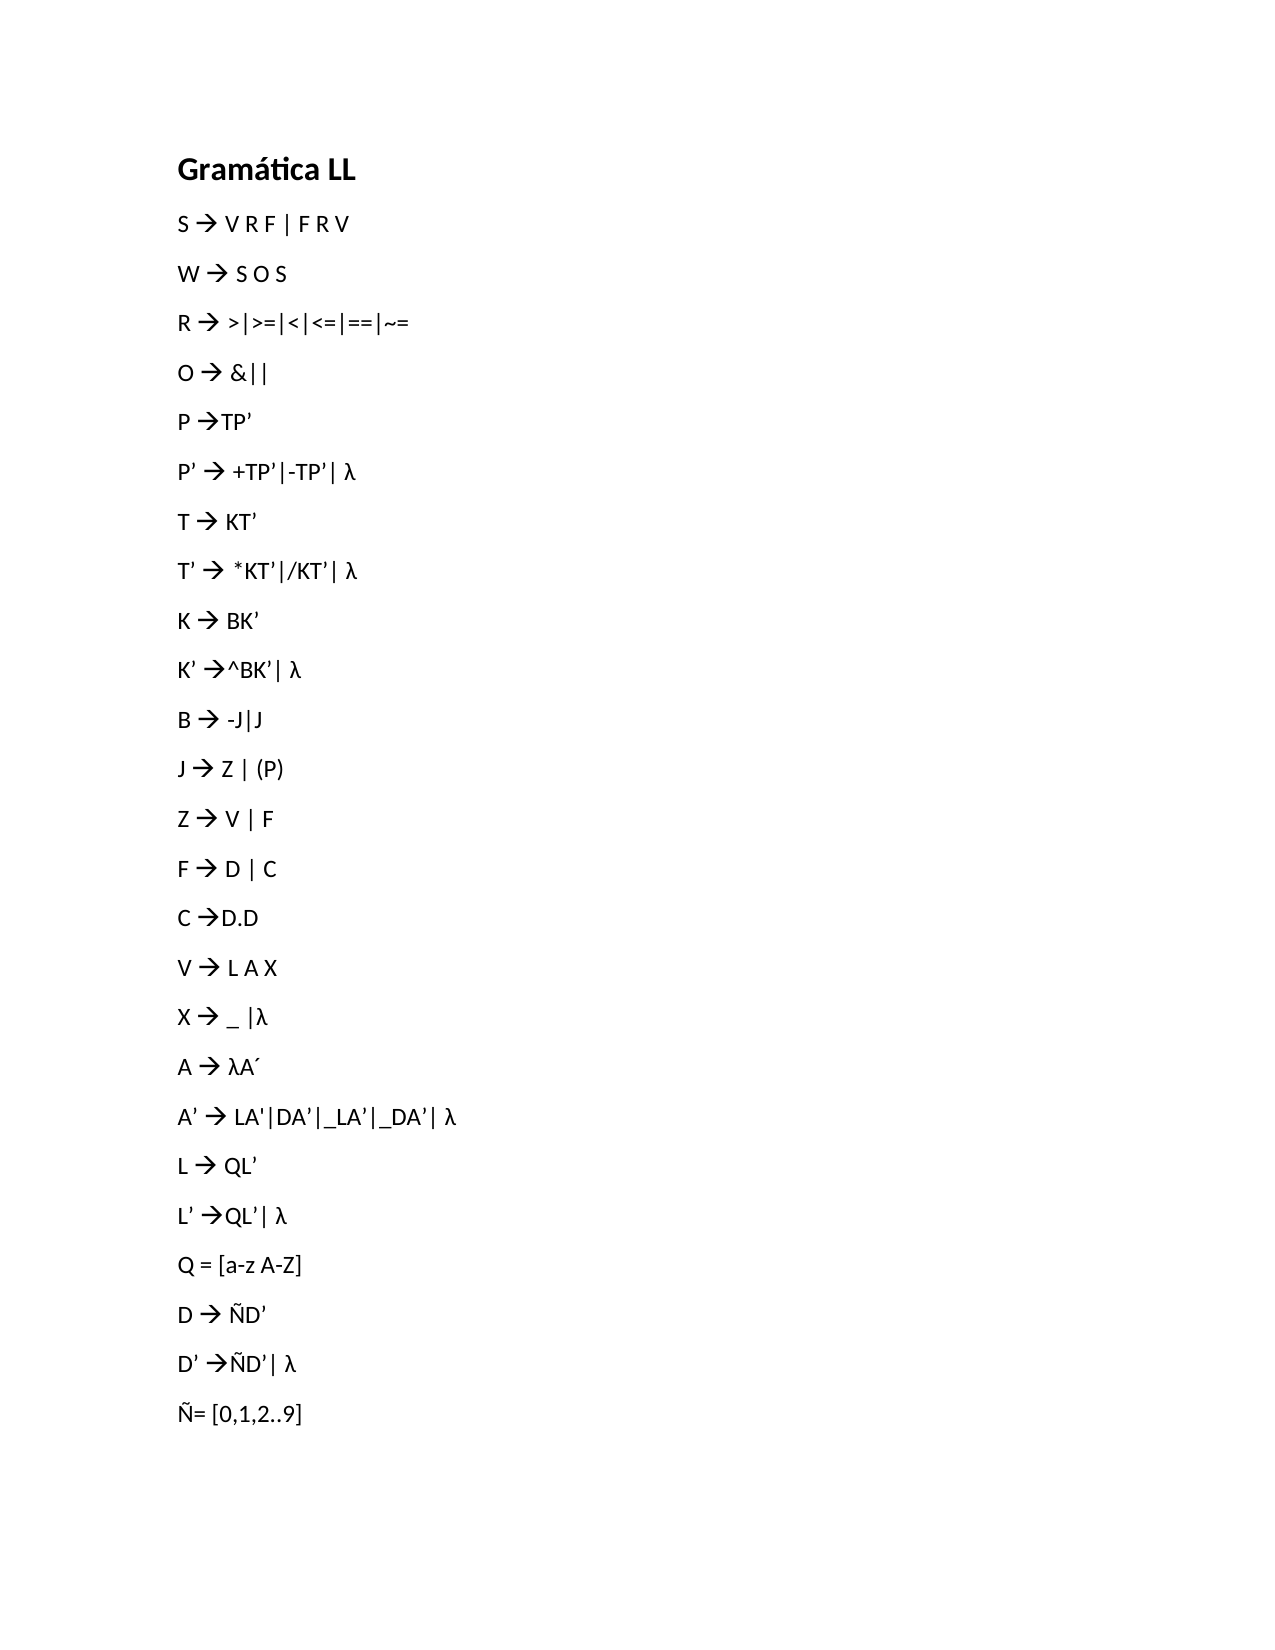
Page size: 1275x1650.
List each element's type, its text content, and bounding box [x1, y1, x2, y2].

text A’ LA'|DA’|_LA’|_DA’| λ [177, 1101, 1098, 1131]
text X _ |λ [177, 1002, 1098, 1032]
text Ñ= [0,1,2..9] [177, 1398, 1098, 1429]
text Gramática LL [177, 148, 1098, 188]
text T’ *KT’|/KT’| λ [177, 555, 1098, 586]
text C D.D [177, 902, 1098, 933]
text B -J|J [177, 704, 1098, 734]
text F D | C [177, 853, 1098, 883]
text P TP’ [177, 407, 1098, 437]
text R >|>=|<|<=|==|~= [177, 307, 1098, 338]
text D ÑD’ [177, 1299, 1098, 1329]
text L QL’ [177, 1150, 1098, 1181]
text O &|| [177, 357, 1098, 387]
text D’ ÑD’| λ [177, 1349, 1098, 1379]
text S V R F | F R V [177, 208, 1098, 239]
text W S O S [177, 258, 1098, 288]
text V L A X [177, 952, 1098, 982]
text Q = [a-z A-Z] [177, 1249, 1098, 1280]
text P’ +TP’|-TP’| λ [177, 456, 1098, 487]
text Z V | F [177, 803, 1098, 834]
text K’ ^BK’| λ [177, 654, 1098, 685]
text T KT’ [177, 506, 1098, 536]
text A λA´ [177, 1051, 1098, 1082]
text L’ QL’| λ [177, 1200, 1098, 1230]
text J Z | (P) [177, 754, 1098, 784]
text K BK’ [177, 605, 1098, 635]
